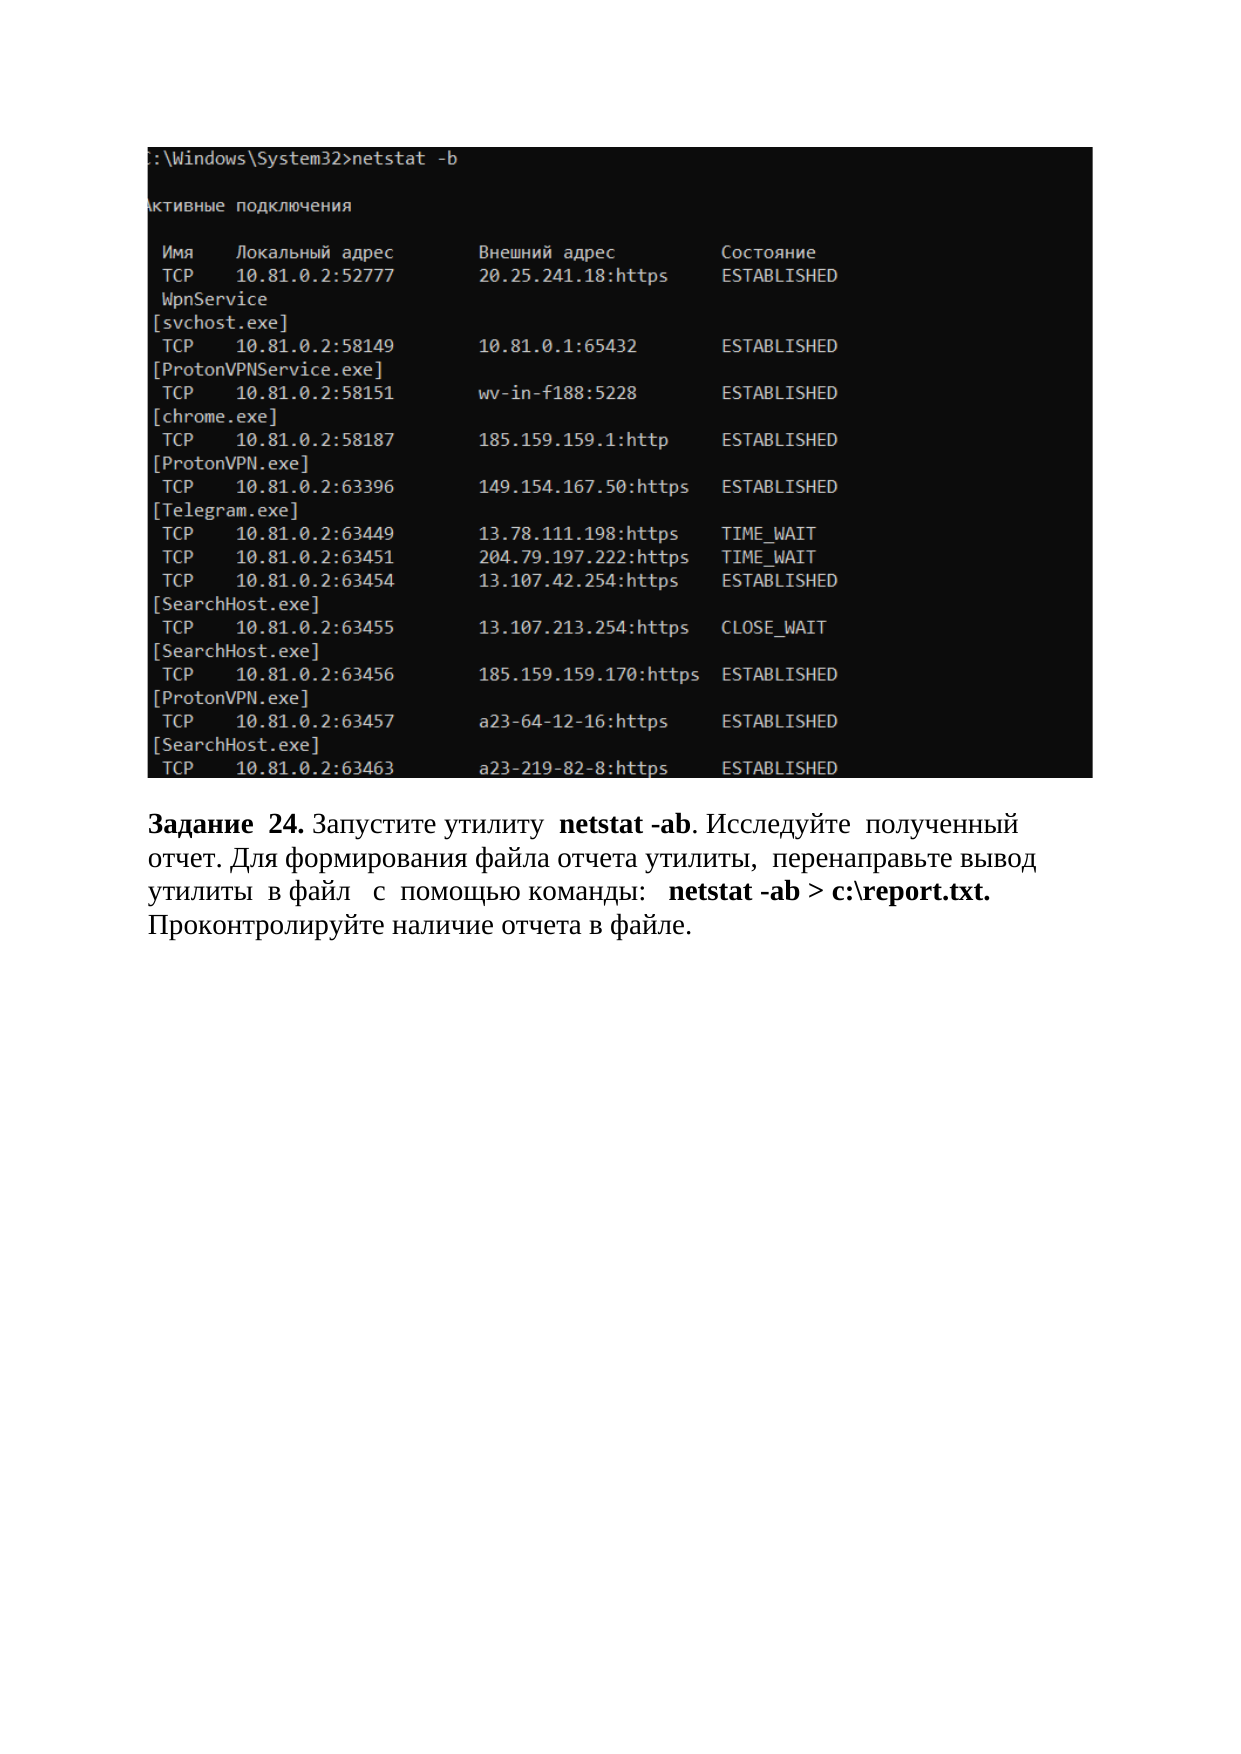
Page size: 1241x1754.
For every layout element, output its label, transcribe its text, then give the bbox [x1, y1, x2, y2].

text Задание 24. Запустите утилиту netstat -ab. Исследуйте полученный отчет. Для формирования файла отчета утилиты, перенаправьте вывод утилиты в файл с помощью команды: netstat -ab > c:\report.txt. Проконтролируйте наличие отчета в файле. [148, 806, 1093, 941]
picture [147, 147, 1093, 778]
